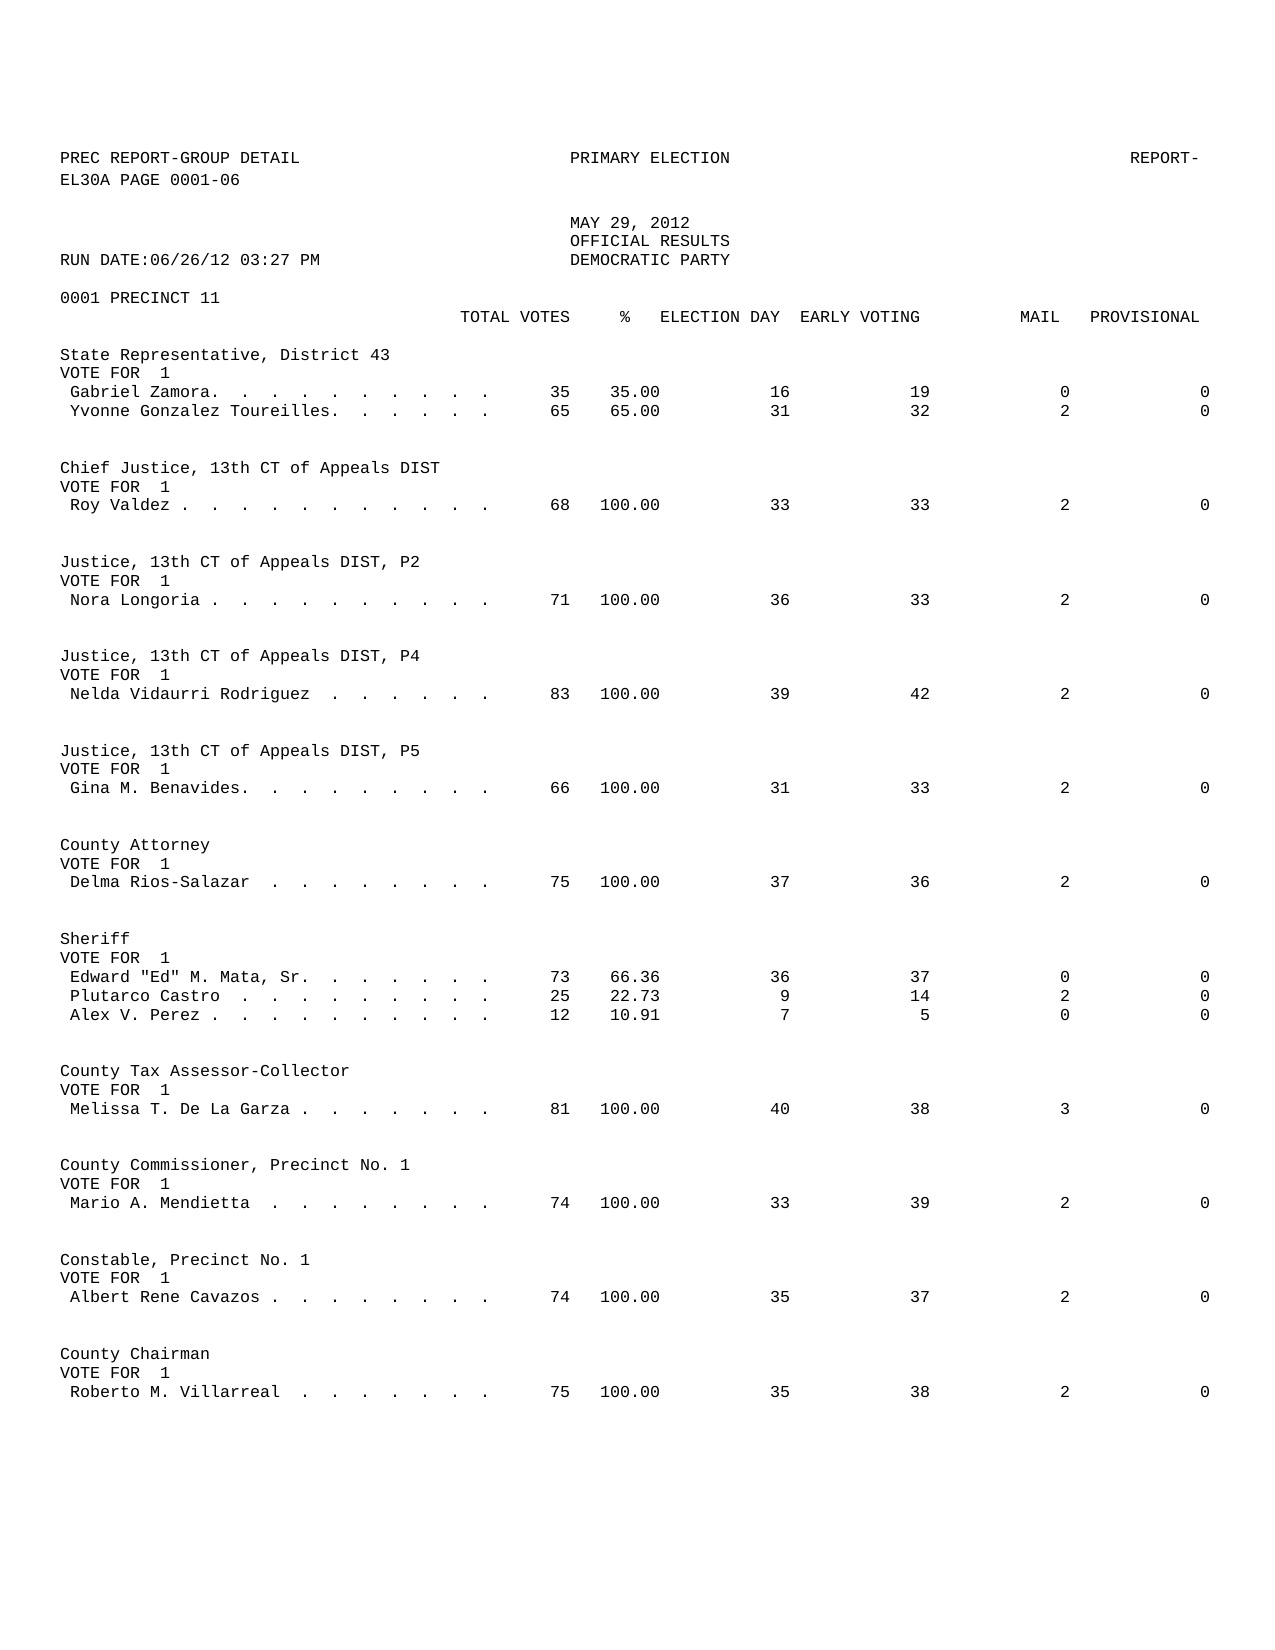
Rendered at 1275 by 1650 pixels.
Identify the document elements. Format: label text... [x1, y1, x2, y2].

text TOTAL VOTES % ELECTION DAY EARLY VOTING MAIL PROVISIONAL [60, 308, 1215, 327]
text VOTE FOR 1 [60, 572, 1215, 591]
text Albert Rene Cavazos . . . . . . . . 74 100.00 35 37 2 0 [60, 1289, 1215, 1308]
text Nelda Vidaurri Rodriguez . . . . . . 83 100.00 39 42 2 0 [60, 686, 1215, 704]
text Gina M. Benavides. . . . . . . . . 66 100.00 31 33 2 0 [60, 780, 1215, 799]
text Alex V. Perez . . . . . . . . . . 12 10.91 7 5 0 0 [60, 1006, 1215, 1025]
text Justice, 13th CT of Appeals DIST, P5 [60, 742, 1215, 761]
text Sheriff [60, 931, 1215, 949]
text VOTE FOR 1 [60, 667, 1215, 686]
text Yvonne Gonzalez Toureilles. . . . . . 65 65.00 31 32 2 0 [60, 403, 1215, 422]
text State Representative, District 43 [60, 346, 1215, 365]
text RUN DATE:06/26/12 03:27 PM DEMOCRATIC PARTY [60, 252, 1215, 271]
text Roy Valdez . . . . . . . . . . . 68 100.00 33 33 2 0 [60, 497, 1215, 516]
text Mario A. Mendietta . . . . . . . . 74 100.00 33 39 2 0 [60, 1194, 1215, 1213]
text VOTE FOR 1 [60, 478, 1215, 497]
text OFFICIAL RESULTS [60, 233, 1215, 252]
text Constable, Precinct No. 1 [60, 1251, 1215, 1270]
text County Chairman [60, 1345, 1215, 1364]
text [60, 1383, 1215, 1432]
text VOTE FOR 1 [60, 1081, 1215, 1100]
text Plutarco Castro . . . . . . . . . 25 22.73 9 14 2 0 [60, 987, 1215, 1006]
text Justice, 13th CT of Appeals DIST, P2 [60, 553, 1215, 572]
text Gabriel Zamora. . . . . . . . . . 35 35.00 16 19 0 0 [60, 384, 1215, 403]
text Chief Justice, 13th CT of Appeals DIST [60, 459, 1215, 478]
text VOTE FOR 1 [60, 1364, 1215, 1383]
text County Commissioner, Precinct No. 1 [60, 1157, 1215, 1176]
text VOTE FOR 1 [60, 855, 1215, 874]
text County Tax Assessor-Collector [60, 1063, 1215, 1081]
text Melissa T. De La Garza . . . . . . . 81 100.00 40 38 3 0 [60, 1100, 1215, 1119]
text VOTE FOR 1 [60, 1270, 1215, 1289]
text VOTE FOR 1 [60, 949, 1215, 968]
text VOTE FOR 1 [60, 1176, 1215, 1194]
text Edward "Ed" M. Mata, Sr. . . . . . . 73 66.36 36 37 0 0 [60, 968, 1215, 987]
text VOTE FOR 1 [60, 365, 1215, 384]
text County Attorney [60, 836, 1215, 855]
text Justice, 13th CT of Appeals DIST, P4 [60, 648, 1215, 667]
text VOTE FOR 1 [60, 761, 1215, 780]
text 0001 PRECINCT 11 [60, 289, 1215, 308]
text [60, 150, 1215, 191]
text Nora Longoria . . . . . . . . . . 71 100.00 36 33 2 0 [60, 591, 1215, 610]
text Delma Rios-Salazar . . . . . . . . 75 100.00 37 36 2 0 [60, 874, 1215, 893]
text MAY 29, 2012 [60, 214, 1215, 233]
